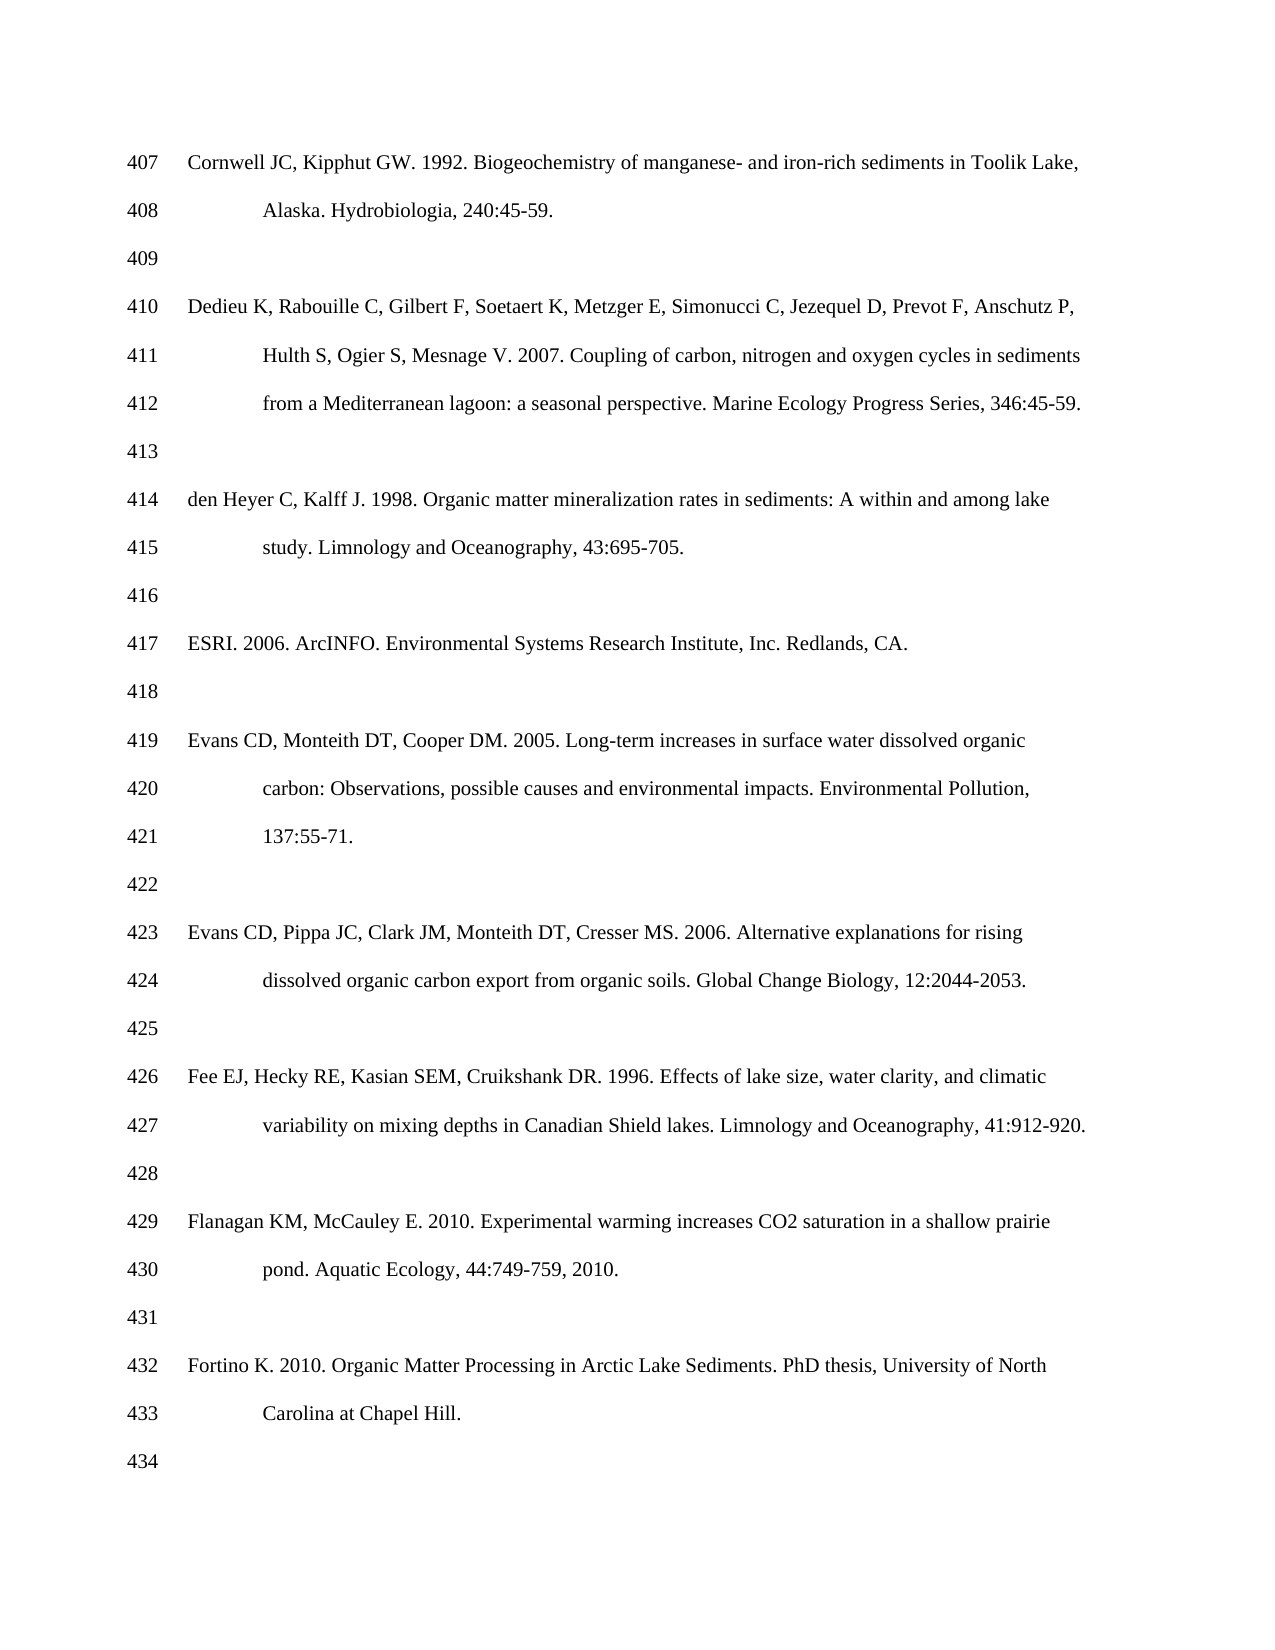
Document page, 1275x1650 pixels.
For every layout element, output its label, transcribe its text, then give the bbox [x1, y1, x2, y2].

text Evans CD, Monteith DT, Cooper DM. 2005. Long-term increases in surface water dissolved organic carbon: Observations, possible causes and environmental impacts. Environmental Pollution, 137:55-71. [187, 727, 1087, 848]
text ESRI. 2006. ArcINFO. Environmental Systems Research Institute, Inc. Redlands, CA. [187, 631, 1087, 655]
text Evans CD, Pippa JC, Clark JM, Monteith DT, Cresser MS. 2006. Alternative explanations for rising dissolved organic carbon export from organic soils. Global Change Biology, 12:2044-2053. [187, 920, 1087, 992]
text den Heyer C, Kalff J. 1998. Organic matter mineralization rates in sediments: A within and among lake study. Limnology and Oceanography, 43:695-705. [187, 487, 1087, 559]
text Flanagan KM, McCauley E. 2010. Experimental warming increases CO2 saturation in a shallow prairie pond. Aquatic Ecology, 44:749-759, 2010. [187, 1209, 1087, 1281]
text Fee EJ, Hecky RE, Kasian SEM, Cruikshank DR. 1996. Effects of lake size, water clarity, and climatic variability on mixing depths in Canadian Shield lakes. Limnology and Oceanography, 41:912-920. [187, 1064, 1087, 1137]
text Cornwell JC, Kipphut GW. 1992. Biogeochemistry of manganese- and iron-rich sediments in Toolik Lake, Alaska. Hydrobiologia, 240:45-59. [187, 150, 1087, 222]
text Fortino K. 2010. Organic Matter Processing in Arctic Lake Sediments. PhD thesis, University of North Carolina at Chapel Hill. [187, 1353, 1087, 1425]
text Dedieu K, Rabouille C, Gilbert F, Soetaert K, Metzger E, Simonucci C, Jezequel D, Prevot F, Anschutz P, Hulth S, Ogier S, Mesnage V. 2007. Coupling of carbon, nitrogen and oxygen cycles in sediments from a Mediterranean lagoon: a seasonal perspective. Marine Ecology Progress Series, 346:45-59. [187, 294, 1087, 415]
